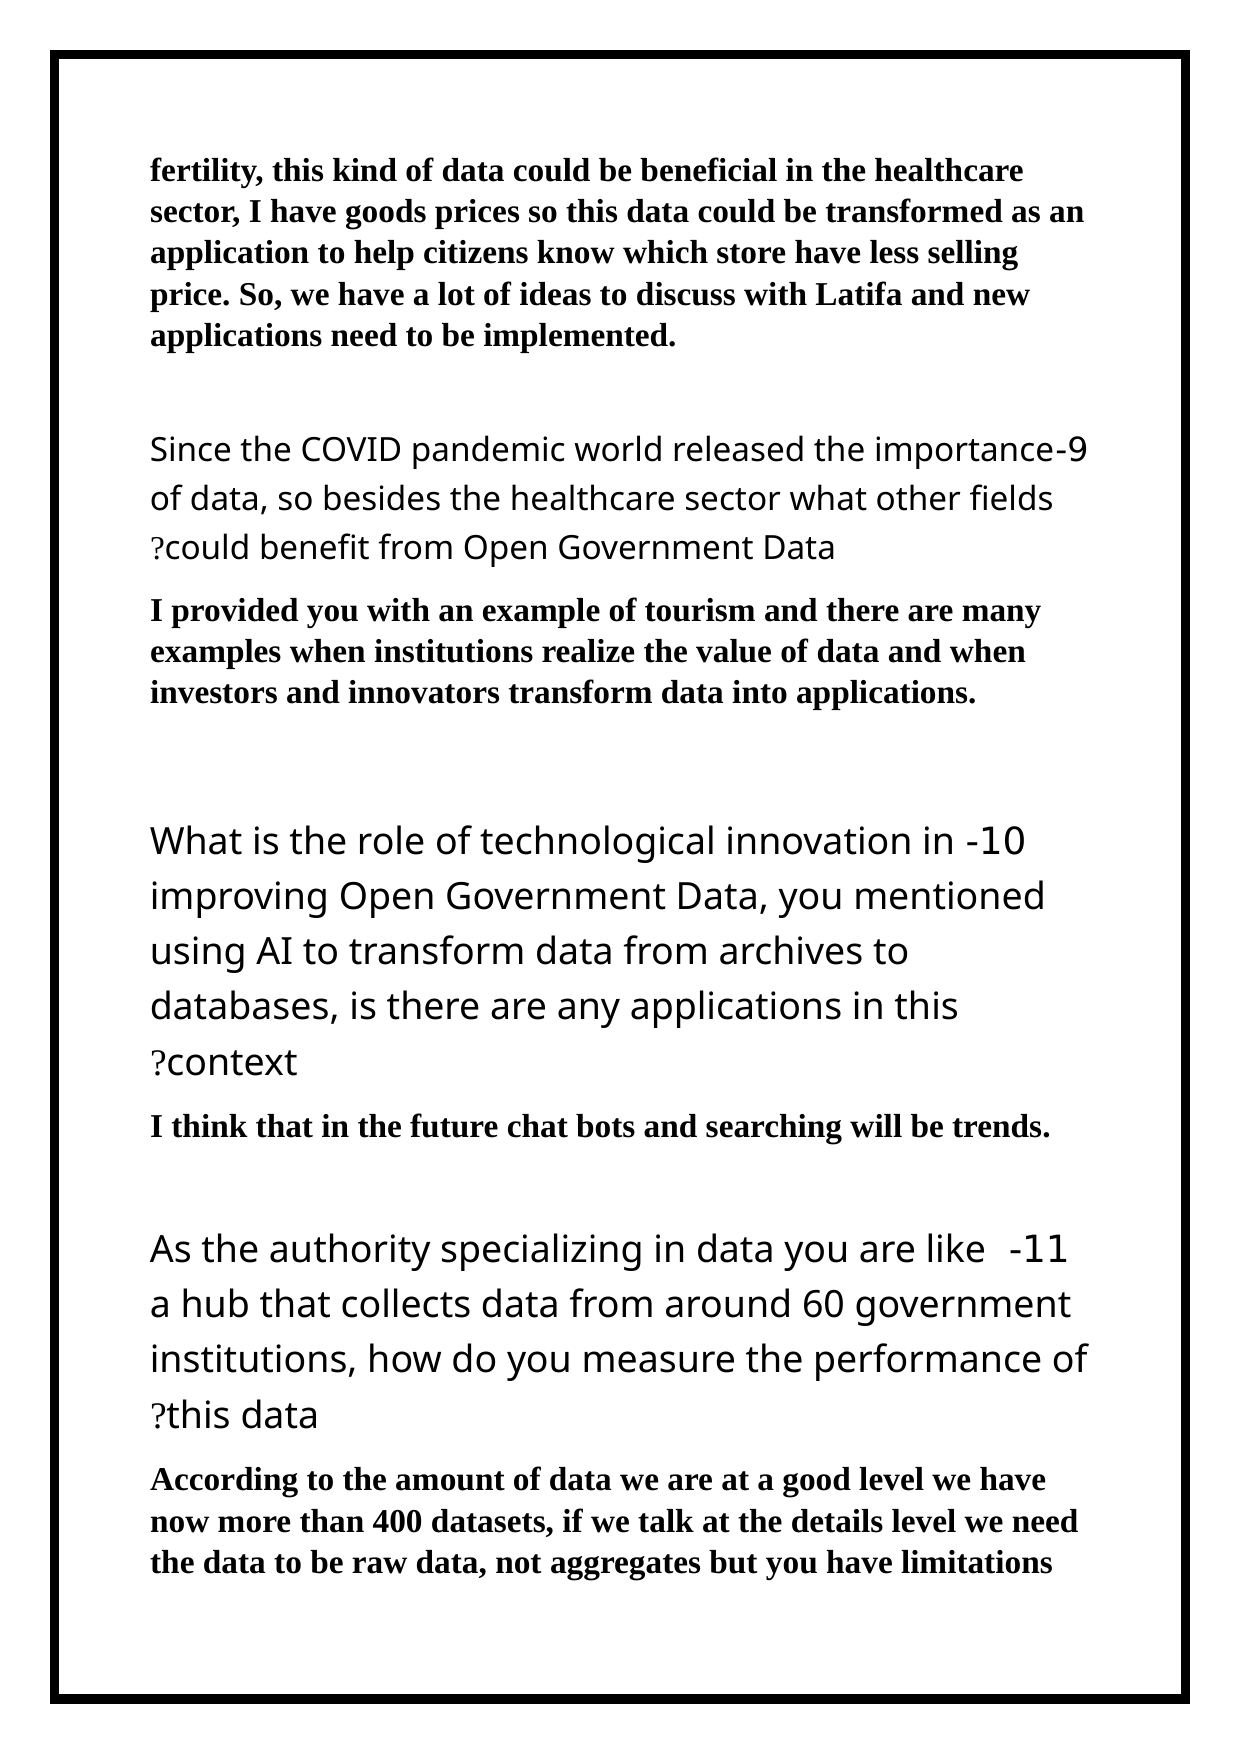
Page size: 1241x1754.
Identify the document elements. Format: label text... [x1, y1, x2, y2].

text 9-Since the COVID pandemic world released the importance of data, so besides the healthcare sector what other fields could benefit from Open Government Data? [150, 426, 1090, 569]
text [150, 1460, 1090, 1581]
text I provided you with an example of tourism and there are many examples when institutions realize the value of data and when investors and innovators transform data into applications. [150, 590, 1090, 711]
text 10-What is the role of technological innovation in improving Open Government Data, you mentioned using AI to transform data from archives to databases, is there are any applications in this context? [150, 814, 1090, 1086]
text I think that in the future chat bots and searching will be trends. [150, 1107, 1090, 1145]
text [150, 150, 1090, 354]
text 11- As the authority specializing in data you are like a hub that collects data from around 60 government institutions, how do you measure the performance of this data? [150, 1223, 1090, 1439]
